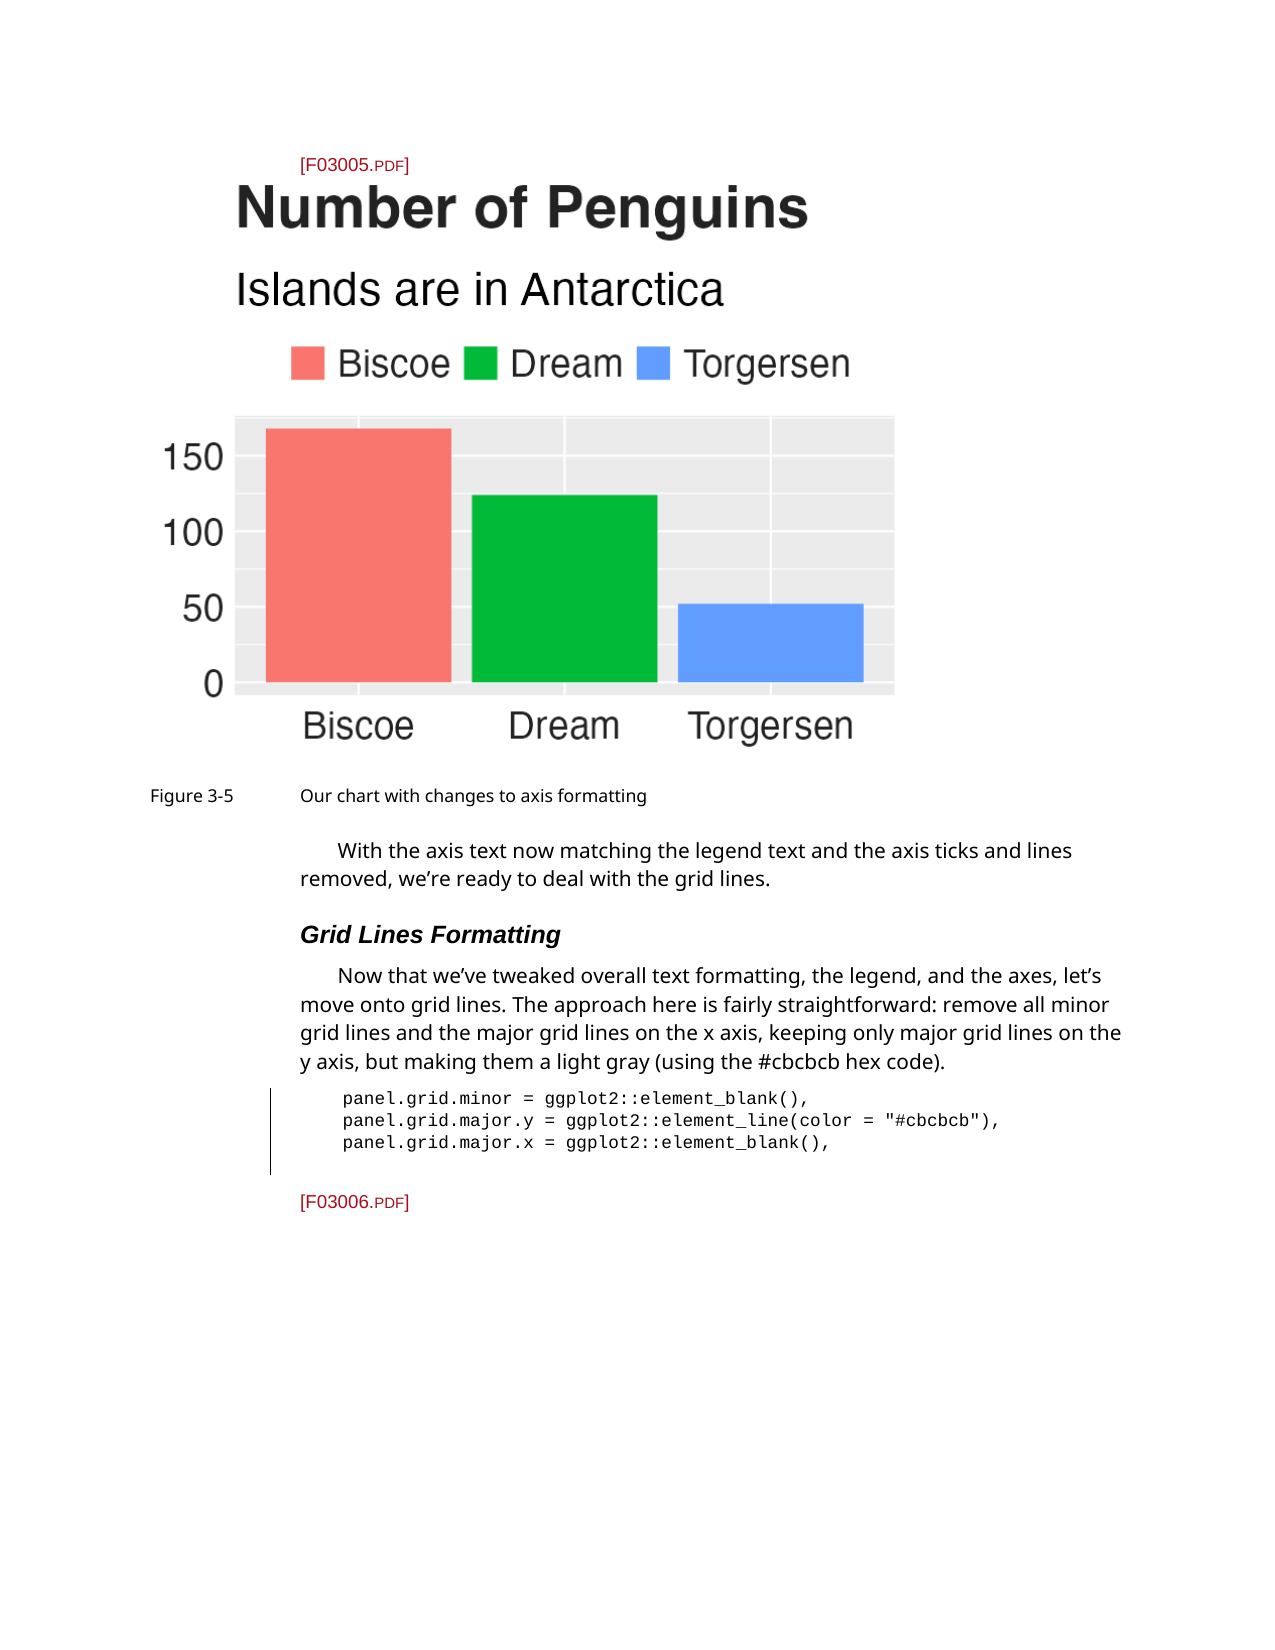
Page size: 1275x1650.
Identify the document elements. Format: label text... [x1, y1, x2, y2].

text [F03005.pdf] [300, 150, 1125, 175]
text With the axis text now matching the legend text and the axis ticks and lines removed, we’re ready to deal with the grid lines. [300, 836, 1125, 893]
text [F03006.pdf] [300, 1188, 1125, 1213]
text panel.grid.major.x = ggplot2::element_blank(), [271, 1132, 1125, 1153]
text Grid Lines Formatting [300, 918, 1125, 949]
text Now that we’ve tweaked overall text formatting, the legend, and the axes, let’s move onto grid lines. The approach here is fairly straightforward: remove all minor grid lines and the major grid lines on the x axis, keeping only major grid lines on the y axis, but making them a light gray (using the #cbcbcb hex code). [300, 962, 1125, 1075]
picture [150, 175, 905, 779]
text panel.grid.minor = ggplot2::element_blank(), [271, 1088, 1125, 1110]
text Our chart with changes to axis formatting [150, 783, 1125, 807]
text panel.grid.major.y = ggplot2::element_line(color = "#cbcbcb"), [271, 1110, 1125, 1132]
